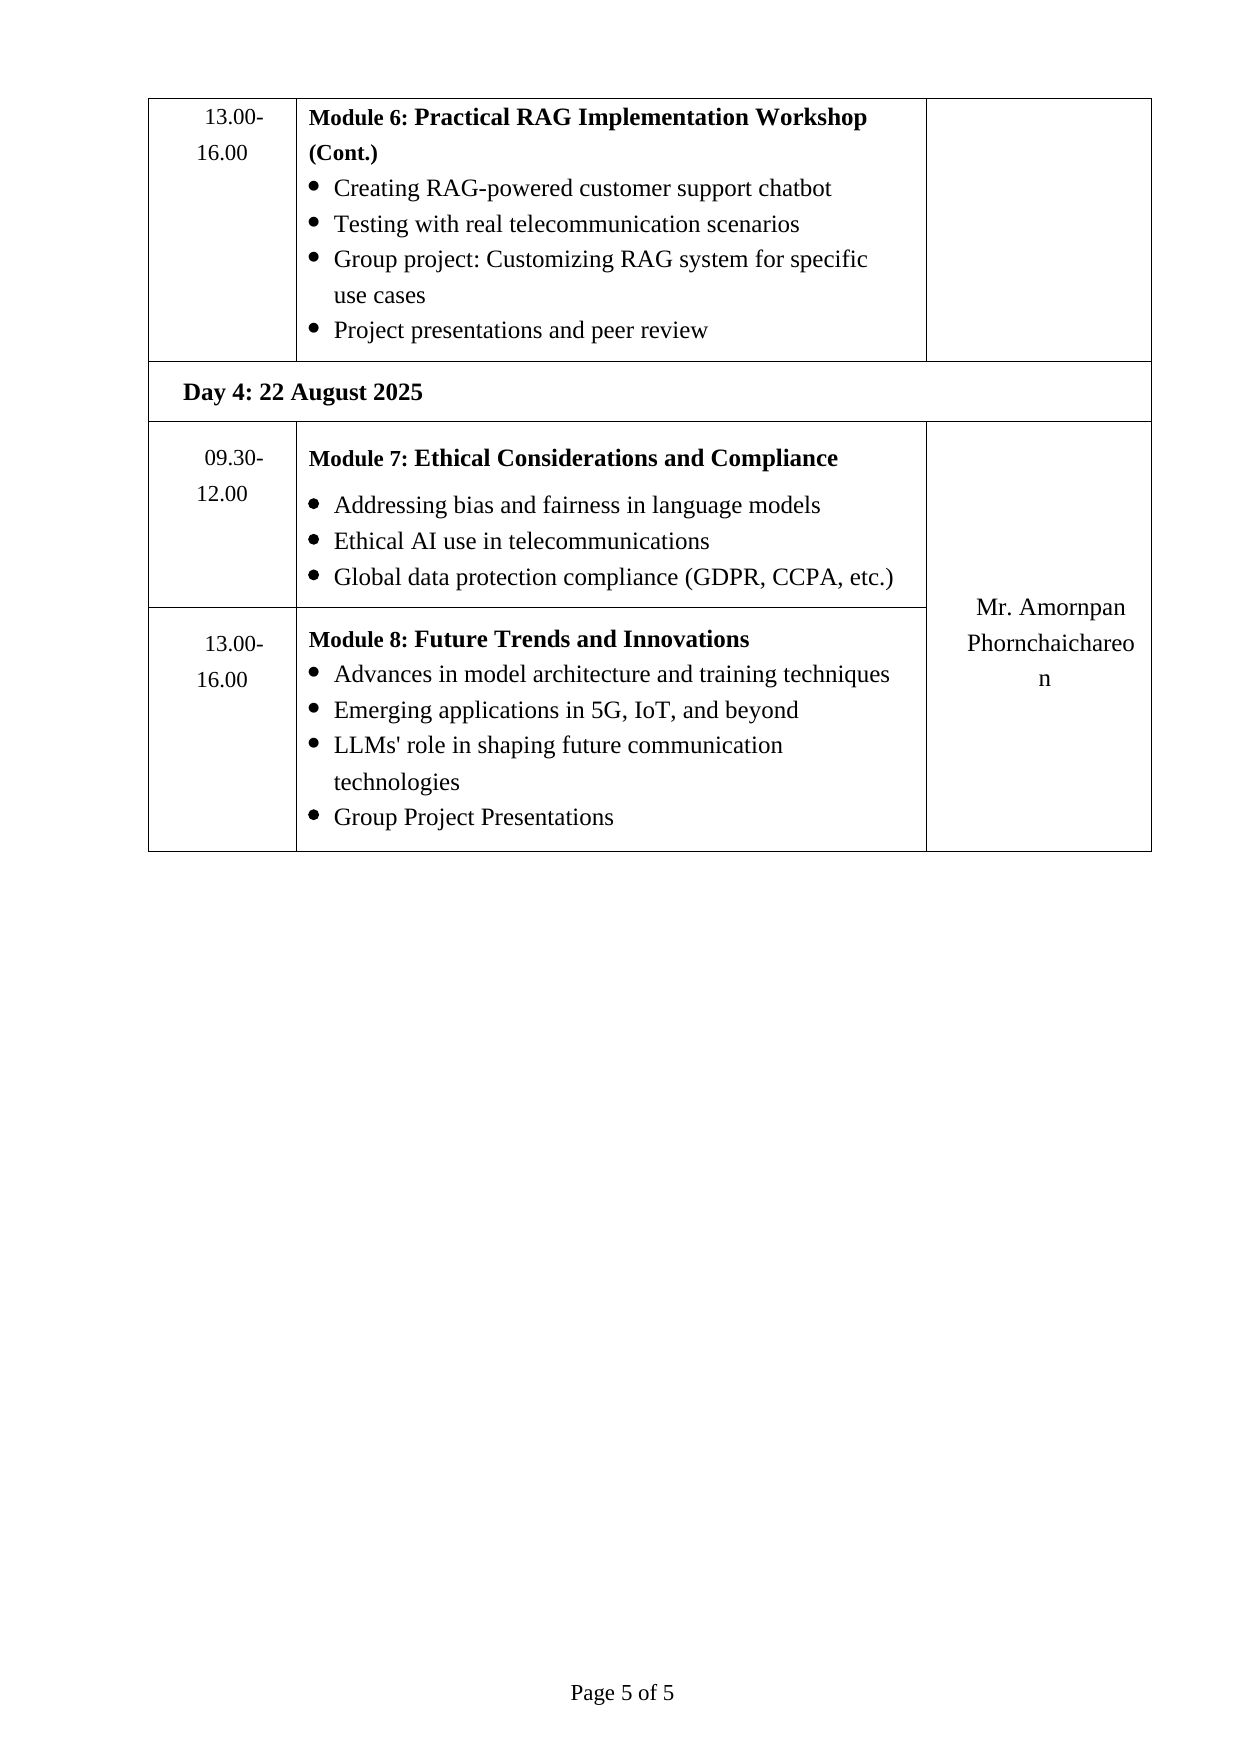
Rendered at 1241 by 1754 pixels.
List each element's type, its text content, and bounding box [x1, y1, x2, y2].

table_cell Mr. Amornpan Phornchaichareon [927, 422, 1151, 851]
table_cell 09.30-12.00 [149, 422, 296, 607]
table_cell Day 4: 22 August 2025 [149, 362, 1151, 421]
table_cell Module 7: Ethical Considerations and Compliance Addressing bias and fairness in language models Ethical AI use in telecommunications Global data protection compliance (GDPR, CCPA, etc.) [297, 422, 926, 607]
table_cell 13.00-16.00 [149, 608, 296, 851]
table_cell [927, 99, 1151, 361]
table_cell 13.00-16.00 [149, 99, 296, 361]
table_cell Module 8: Future Trends and Innovations Advances in model architecture and training techniques Emerging applications in 5G, IoT, and beyond LLMs' role in shaping future communication technologies Group Project Presentations [297, 608, 926, 851]
table_cell Module 6: Practical RAG Implementation Workshop (Cont.) Creating RAG-powered customer support chatbot Testing with real telecommunication scenarios Group project: Customizing RAG system for specific use cases Project presentations and peer review [297, 99, 926, 361]
